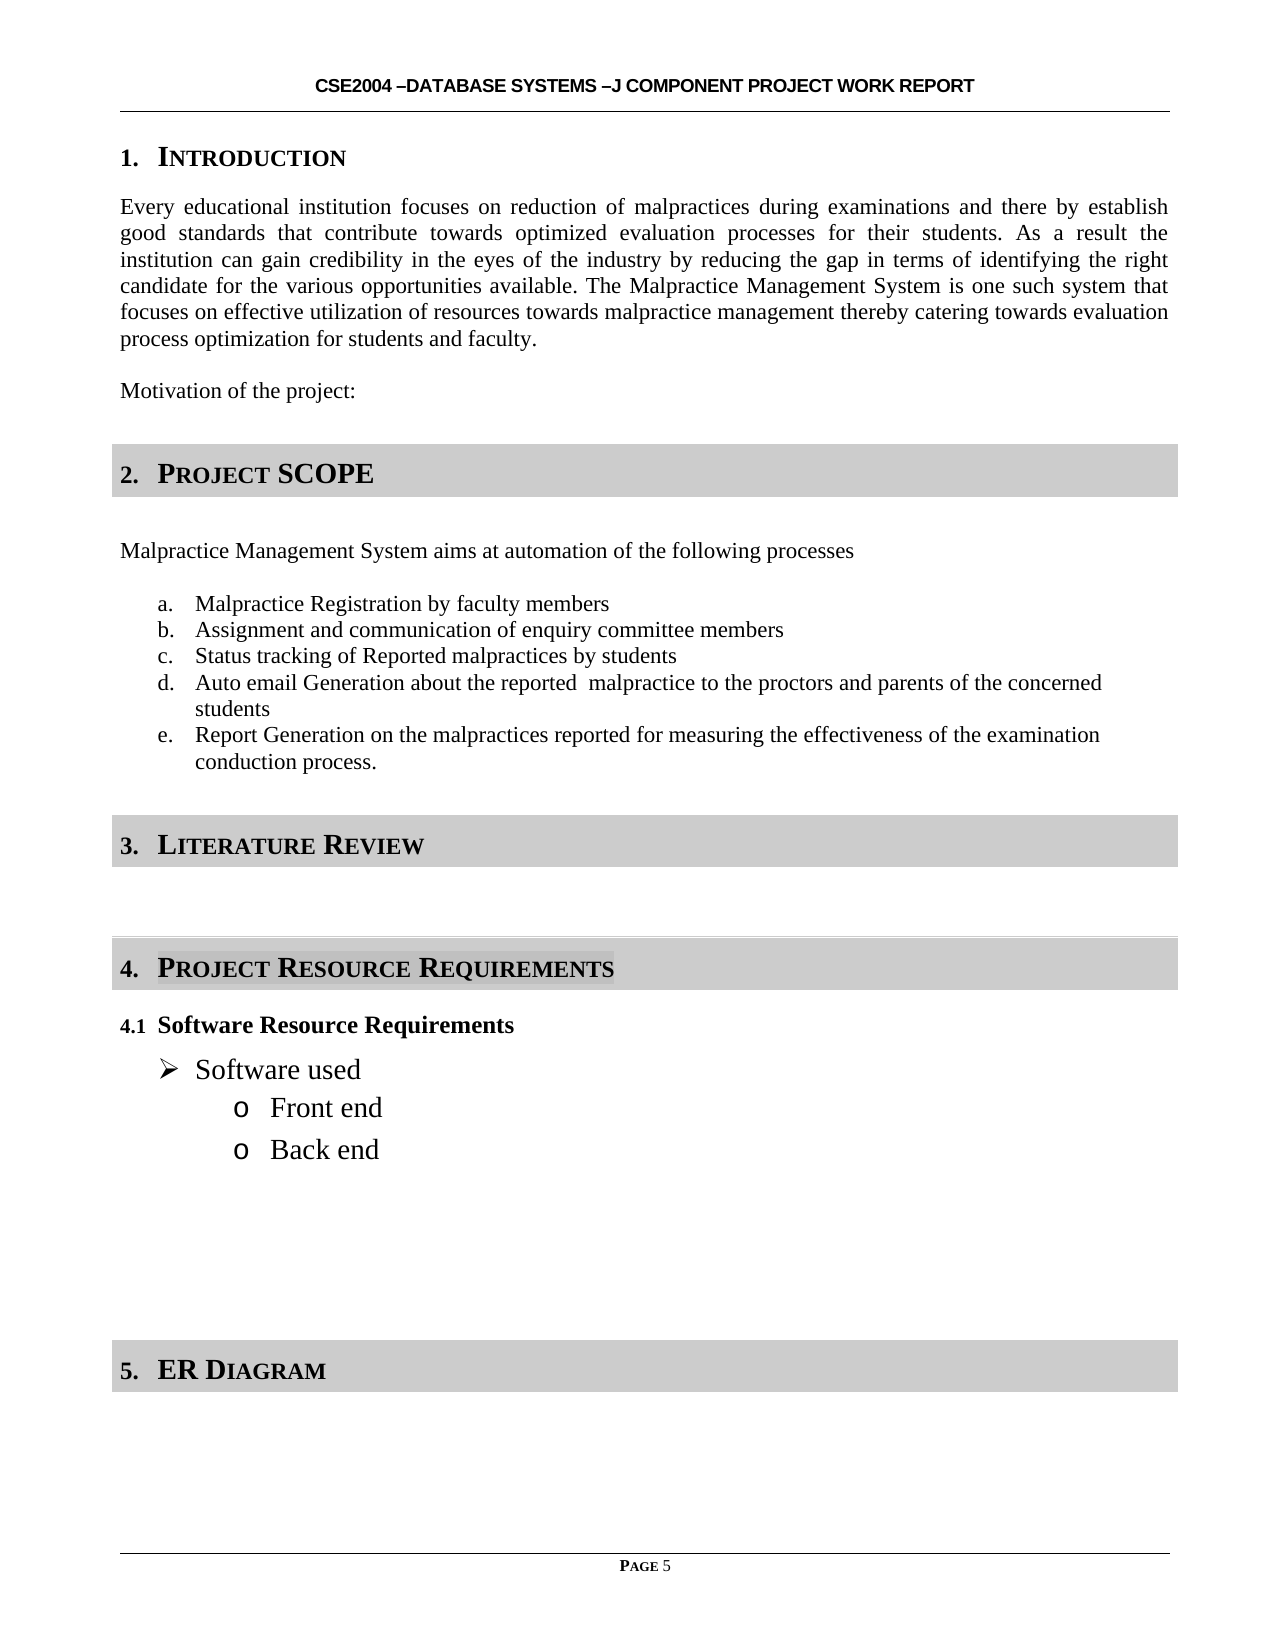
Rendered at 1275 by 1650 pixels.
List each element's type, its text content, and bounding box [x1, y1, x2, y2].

subtitle Introduction [112, 127, 1178, 179]
list Status tracking of Reported malpractices by students [157, 642, 1170, 669]
subtitle Literature Review [112, 815, 1178, 867]
list Malpractice Registration by faculty members [157, 589, 1170, 616]
text Motivation of the project: [120, 377, 1170, 404]
subtitle Software Resource Requirements [120, 1011, 1170, 1039]
list Back end [232, 1132, 1170, 1168]
list Assignment and communication of enquiry committee members [157, 616, 1170, 642]
list Auto email Generation about the reported malpractice to the proctors and parents of the concerned students [157, 669, 1170, 721]
text Malpractice Management System aims at automation of the following processes [120, 537, 1170, 563]
list Report Generation on the malpractices reported for measuring the effectiveness of the examination conduction process. [157, 721, 1170, 774]
list Front end [232, 1091, 1170, 1127]
subtitle ER Diagram [112, 1340, 1178, 1392]
text Every educational institution focuses on reduction of malpractices during examinations and there by establish good standards that contribute towards optimized evaluation processes for their students. As a result the institution can gain credibility in the eyes of the industry by reducing the gap in terms of identifying the right candidate for the various opportunities available. The Malpractice Management System is one such system that focuses on effective utilization of resources towards malpractice management thereby catering towards evaluation process optimization for students and faculty. [120, 193, 1170, 351]
subtitle Project Resource Requirements [112, 938, 1178, 990]
subtitle Project SCOPE [112, 444, 1178, 497]
list Software used [157, 1052, 1170, 1086]
